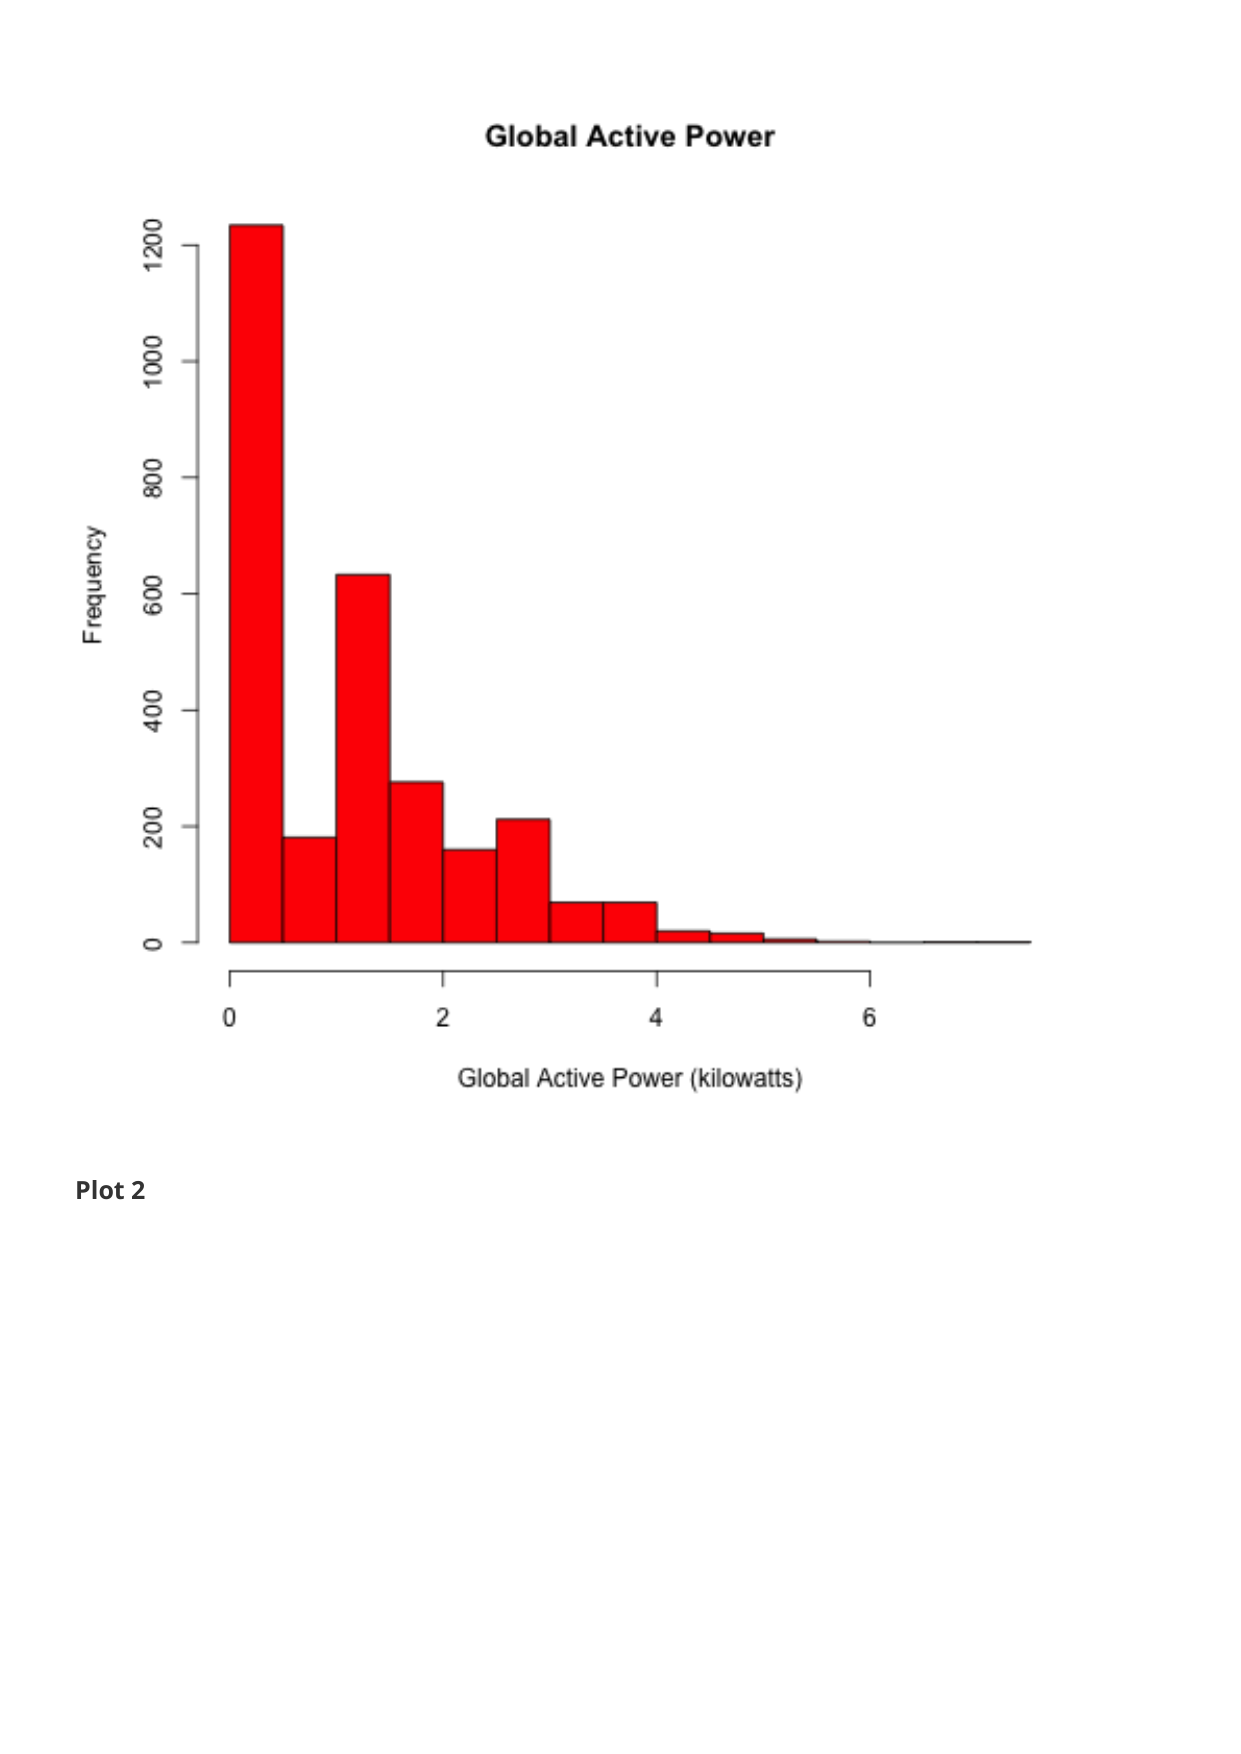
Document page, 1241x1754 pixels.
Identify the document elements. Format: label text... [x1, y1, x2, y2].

picture [75, 75, 1125, 1125]
text Plot 2 [75, 1141, 1165, 1207]
